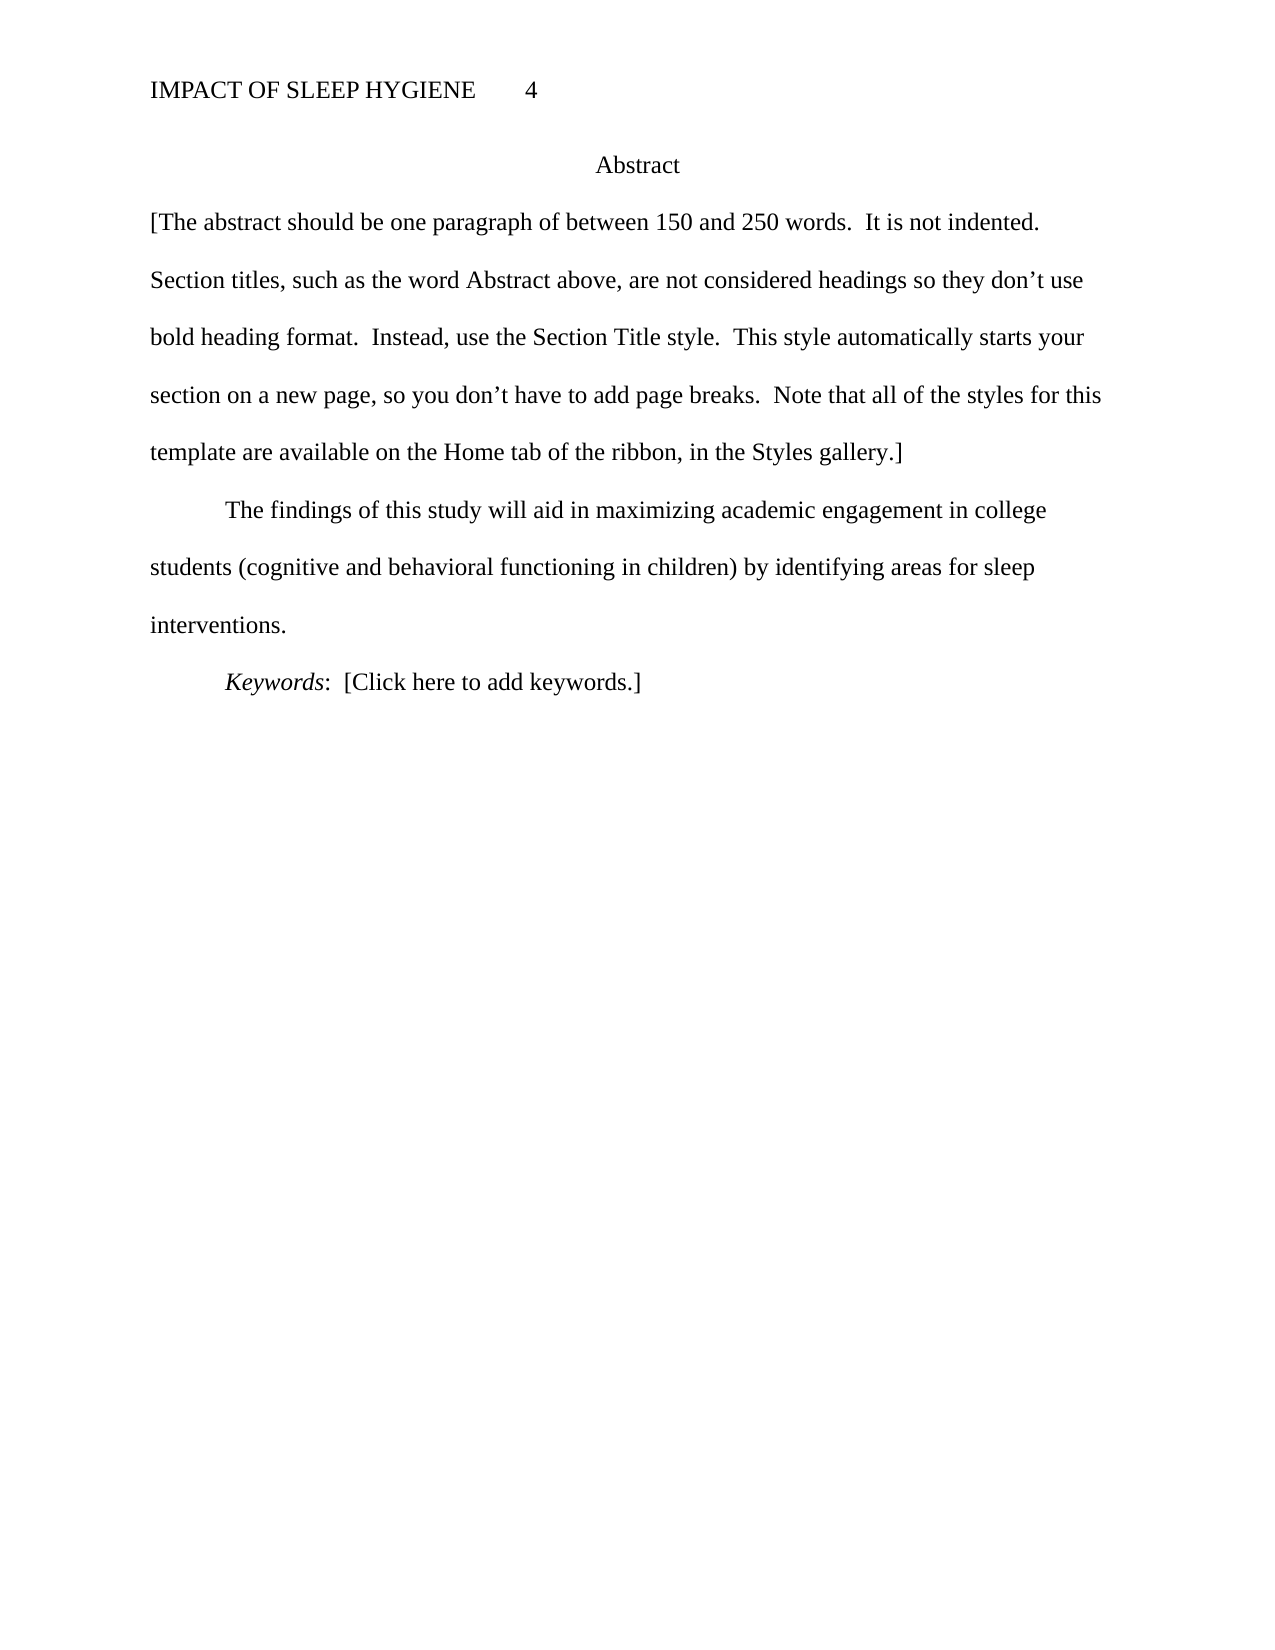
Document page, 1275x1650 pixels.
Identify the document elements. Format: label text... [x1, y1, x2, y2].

title Abstract [150, 150, 1125, 179]
text Keywords: [150, 667, 1125, 696]
text The findings of this study will aid in maximizing academic engagement in college students (cognitive and behavioral functioning in children) by identifying areas for sleep interventions. [150, 495, 1125, 639]
